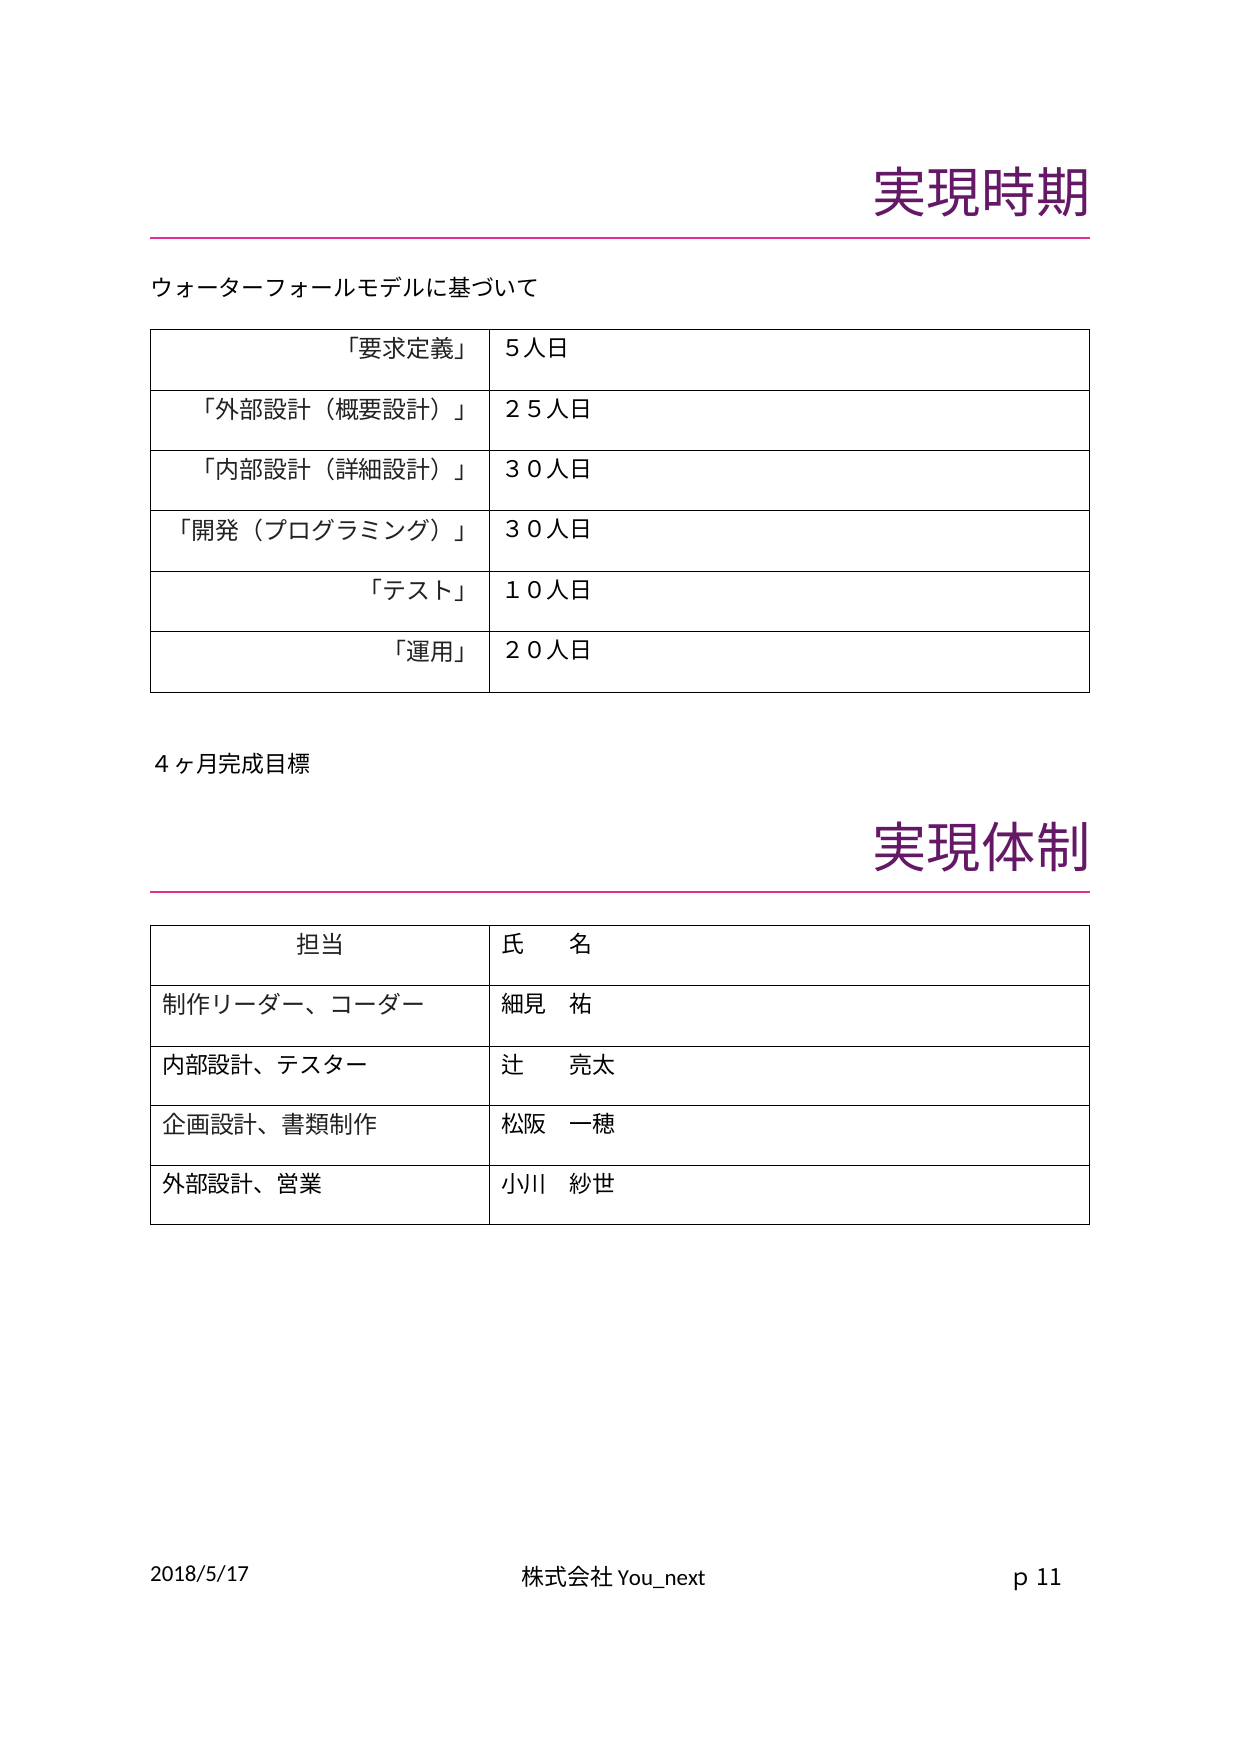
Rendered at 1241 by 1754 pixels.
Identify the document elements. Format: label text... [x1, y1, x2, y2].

table_cell 制作リーダー、コーダー [151, 986, 489, 1046]
table_cell ３０人日 [490, 451, 1089, 510]
table_cell 「開発（プログラミング）」 [151, 511, 489, 571]
table_cell ２０人日 [490, 632, 1089, 692]
table_header ５人日 [490, 330, 1089, 389]
table_cell 「内部設計（詳細設計）」 [151, 451, 489, 510]
table_cell ３０人日 [490, 511, 1089, 571]
table_cell 「テスト」 [151, 572, 489, 631]
text ウォーターフォールモデルに基づいて [150, 270, 1090, 303]
table_header 担当 [151, 926, 489, 985]
table_cell 企画設計、書類制作 [151, 1106, 489, 1165]
table_cell 「運用」 [151, 632, 489, 692]
table_cell １０人日 [490, 572, 1089, 631]
table_cell 辻 亮太 [490, 1047, 1089, 1104]
table_header 「要求定義」 [151, 330, 489, 389]
table_cell 松阪 一穂 [490, 1106, 1089, 1165]
table_cell 小川 紗世 [490, 1166, 1089, 1224]
table_header 氏 名 [490, 926, 1089, 985]
table_cell ２５人日 [490, 391, 1089, 450]
table_cell 「外部設計（概要設計）」 [151, 391, 489, 450]
table_cell 外部設計、営業 [151, 1166, 489, 1224]
text ４ヶ月完成目標 [150, 746, 1090, 779]
title 実現体制 [150, 804, 1090, 891]
title 実現時期 [150, 150, 1090, 237]
table_cell 細見 祐 [490, 986, 1089, 1046]
table_cell 内部設計、テスター [151, 1047, 489, 1104]
